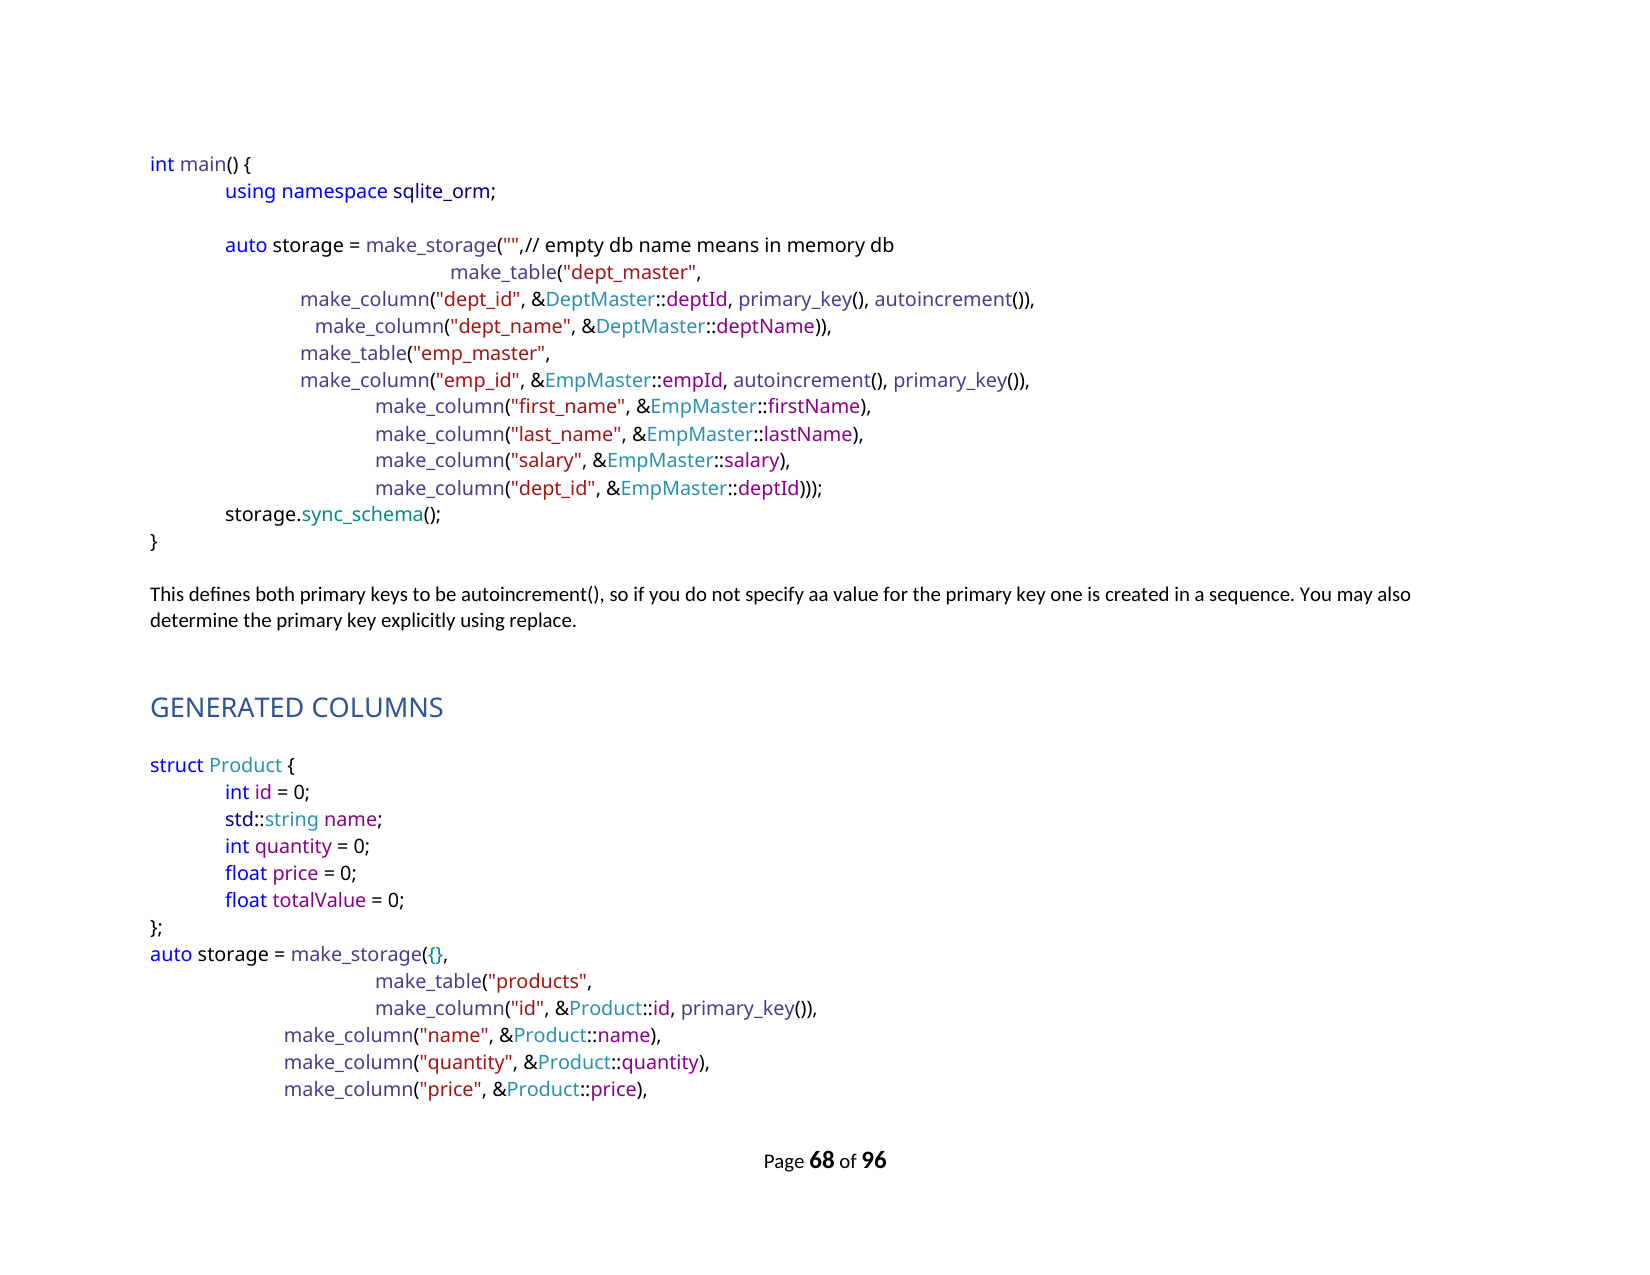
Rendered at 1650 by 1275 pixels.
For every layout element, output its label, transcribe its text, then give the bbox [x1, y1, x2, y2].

text make_column("last_name", &EmpMaster::lastName), [150, 420, 1500, 447]
text make_column("id", &Product::id, primary_key()), [150, 994, 1500, 1021]
text make_column("salary", &EmpMaster::salary), [150, 447, 1500, 474]
text float price = 0; [150, 859, 1500, 886]
text struct Product { [150, 751, 1500, 778]
text auto storage = make_storage({}, [150, 940, 1500, 967]
text storage.sync_schema(); [150, 501, 1500, 528]
text auto storage = make_storage("", // empty db name means in memory db [150, 231, 1500, 258]
text using namespace sqlite_orm; [150, 177, 1500, 204]
text int main() { [150, 150, 1500, 177]
text }; [150, 913, 1500, 940]
text make_column("emp_id", &EmpMaster::empId, autoincrement(), primary_key()), [150, 366, 1500, 393]
text make_table("products", [300, 967, 1500, 994]
text make_column("name", &Product::name), [150, 1021, 1500, 1048]
text make_column("first_name", &EmpMaster::firstName), [150, 393, 1500, 420]
text make_column("quantity", &Product::quantity), [150, 1048, 1500, 1075]
text make_column("dept_name", &DeptMaster::deptName)), [150, 312, 1500, 339]
text This defines both primary keys to be autoincrement(), so if you do not specify aa value for the primary key one is created in a sequence. You may also determine the primary key explicitly using replace. [150, 582, 1500, 632]
text make_column("price", &Product::price), [150, 1075, 1500, 1102]
text make_table("emp_master", [150, 339, 1500, 366]
subtitle GENERATED COLUMNS [150, 689, 1500, 726]
text float totalValue = 0; [150, 886, 1500, 913]
text make_column("dept_id", &EmpMaster::deptId))); [150, 474, 1500, 501]
text } [150, 528, 1500, 555]
text make_column("dept_id", &DeptMaster::deptId, primary_key(), autoincrement()), [150, 285, 1500, 312]
text std::string name; [150, 805, 1500, 832]
text int id = 0; [150, 778, 1500, 805]
text make_table("dept_master", [150, 258, 1500, 285]
text int quantity = 0; [150, 832, 1500, 859]
